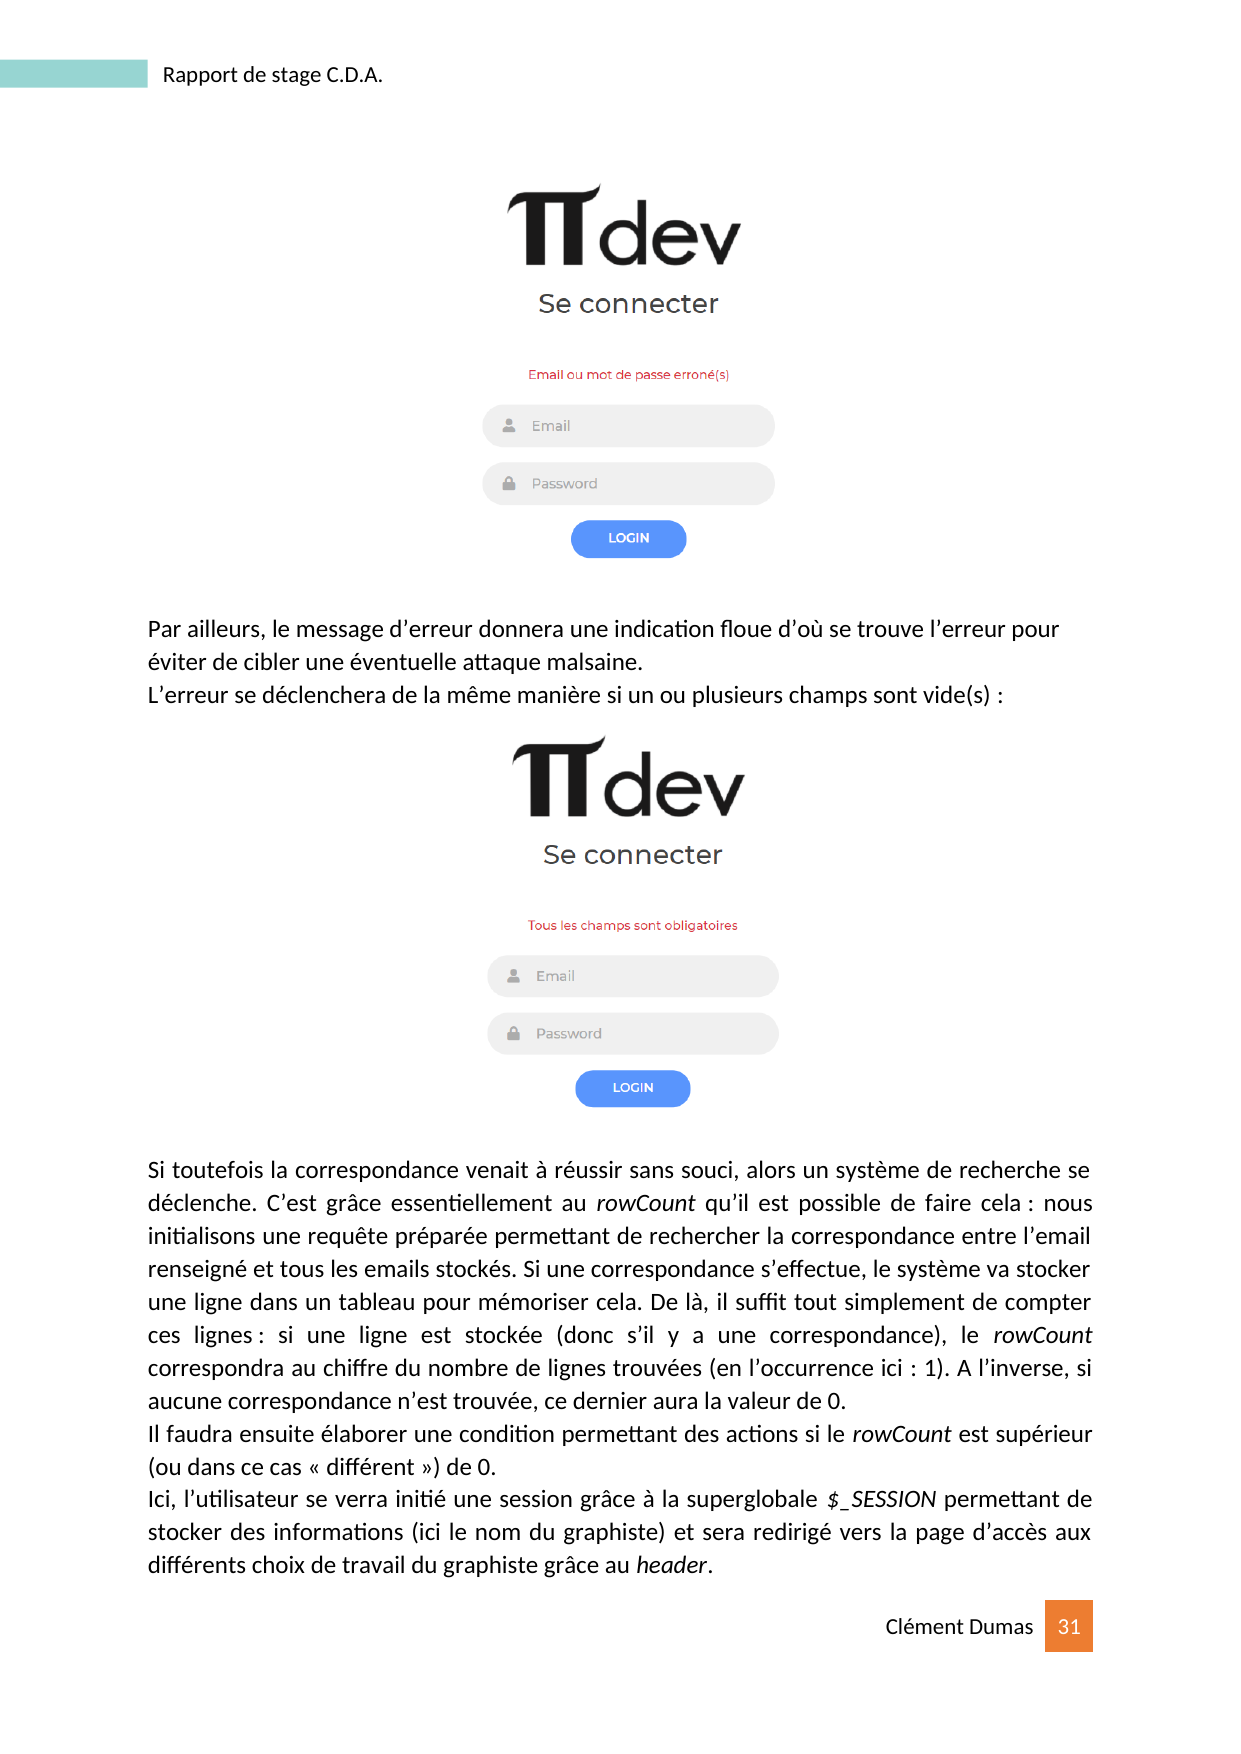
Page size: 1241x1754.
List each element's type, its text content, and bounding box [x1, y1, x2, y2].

picture [438, 712, 802, 1120]
text Si toutefois la correspondance venait à réussir sans souci, alors un système de recherche se déclenche. C’est grâce essentiellement au rowCount qu’il est possible de faire cela : nous initialisons une requête préparée permettant de rechercher la correspondance entre l’email renseigné et tous les emails stockés. Si une correspondance s’effectue, le système va stocker une ligne dans un tableau pour mémoriser cela. De là, il suffit tout simplement de compter ces lignes : si une ligne est stockée (donc s’il y a une correspondance), le rowCount correspondra au chiffre du nombre de lignes trouvées (en l’occurrence ici : 1). A l’inverse, si aucune correspondance n’est trouvée, ce dernier aura la valeur de 0. [148, 1154, 1093, 1415]
text Ici, l’utilisateur se verra initié une session grâce à la superglobale $_SESSION permettant de stocker des informations (ici le nom du graphiste) et sera redirigé vers la page d’accès aux différents choix de travail du graphiste grâce au header. [148, 1484, 1093, 1580]
text Il faudra ensuite élaborer une condition permettant des actions si le rowCount est supérieur (ou dans ce cas « différent ») de 0. [148, 1418, 1093, 1481]
text Par ailleurs, le message d’erreur donnera une indication floue d’où se trouve l’erreur pour éviter de cibler une éventuelle attaque malsaine. [148, 613, 1093, 677]
picture [416, 147, 824, 579]
text L’erreur se déclenchera de la même manière si un ou plusieurs champs sont vide(s) : [148, 679, 1093, 710]
